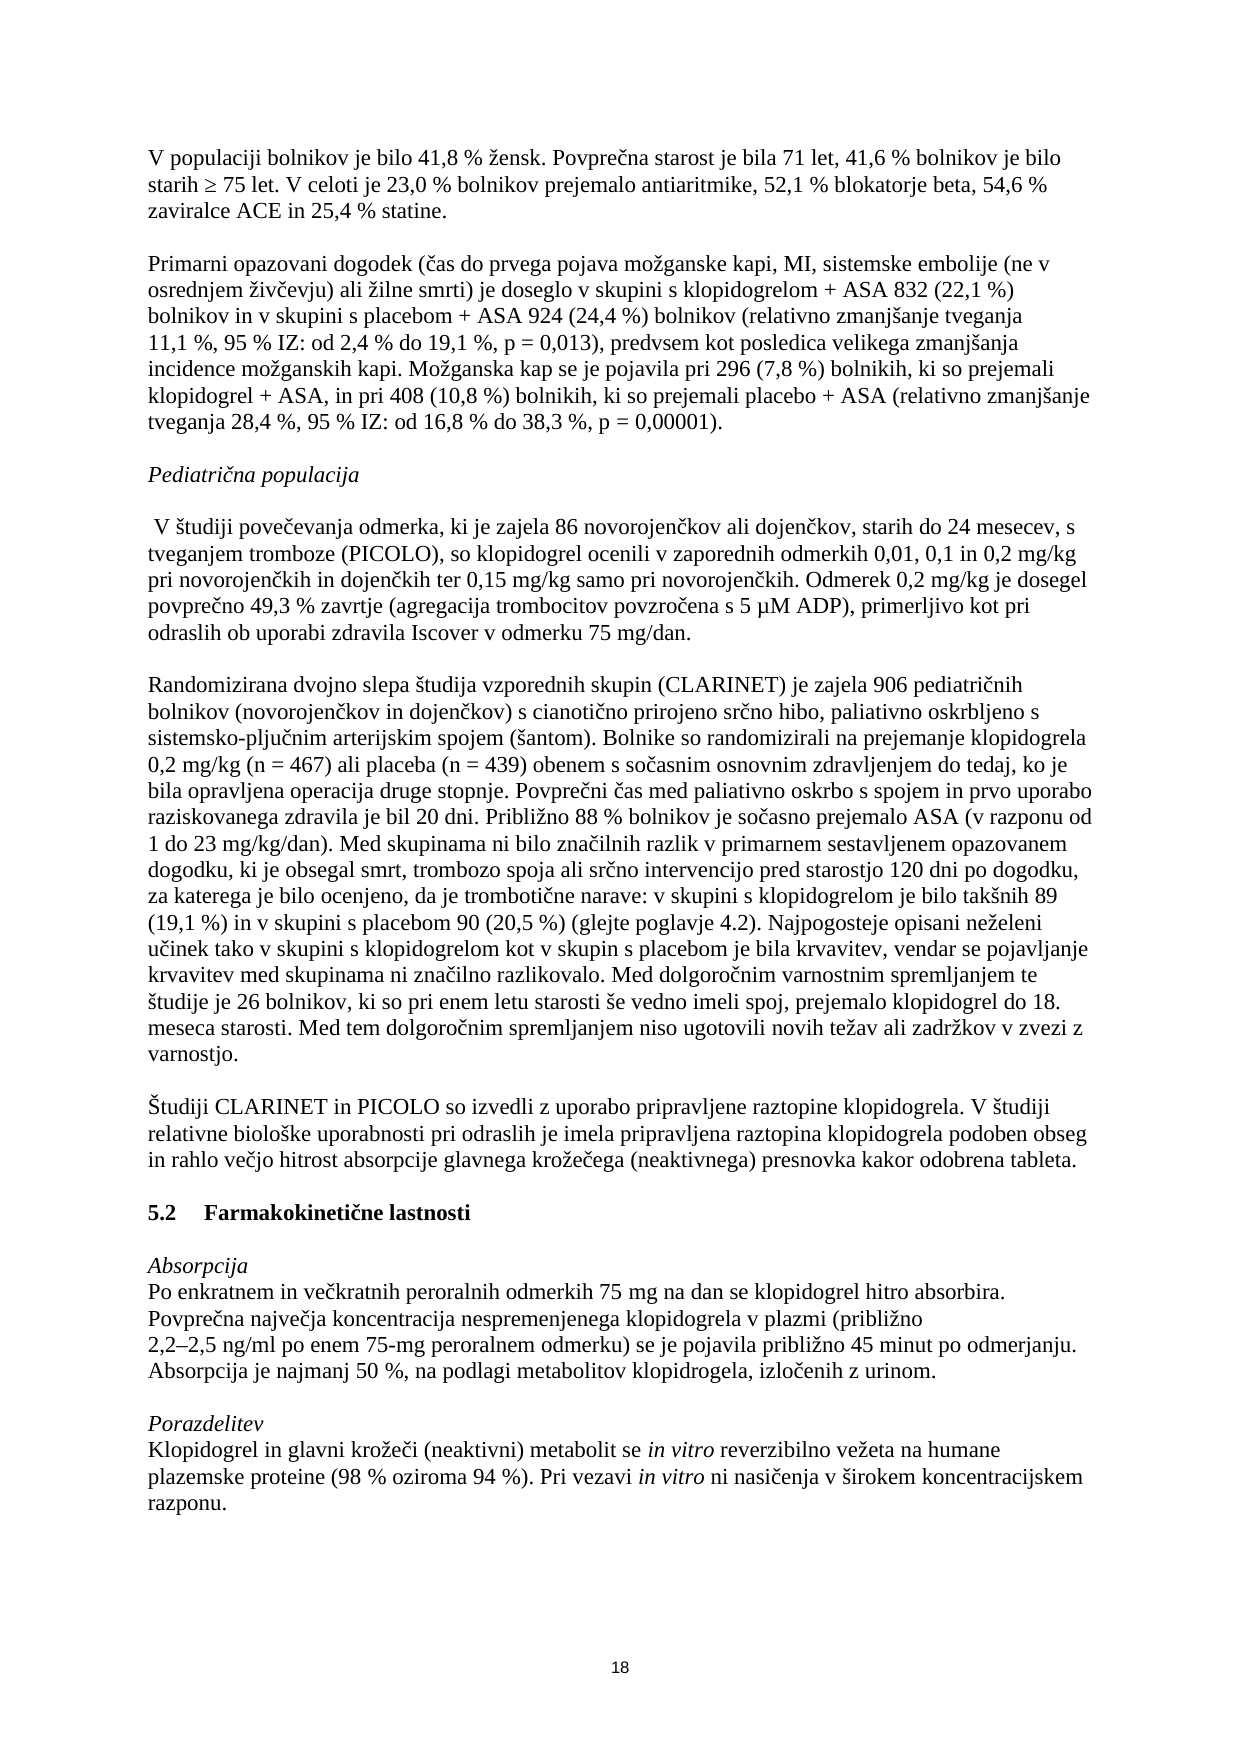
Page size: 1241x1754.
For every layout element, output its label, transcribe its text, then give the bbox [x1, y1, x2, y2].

text Študiji CLARINET in PICOLO so izvedli z uporabo pripravljene raztopine klopidogrela. V študiji relativne biološke uporabnosti pri odraslih je imela pripravljena raztopina klopidogrela podoben obseg in rahlo večjo hitrost absorpcije glavnega krožečega (neaktivnega) presnovka kakor odobrena tableta. [148, 1093, 1092, 1172]
text Po enkratnem in večkratnih peroralnih odmerkih 75 mg na dan se klopidogrel hitro absorbira. Povprečna največja koncentracija nespremenjenega klopidogrela v plazmi (približno 2,2–2,5 ng/ml po enem 75-mg peroralnem odmerku) se je pojavila približno 45 minut po odmerjanju. Absorpcija je najmanj 50 %, na podlagi metabolitov klopidrogela, izločenih z urinom. [148, 1278, 1092, 1384]
text V študiji povečevanja odmerka, ki je zajela 86 novorojenčkov ali dojenčkov, starih do 24 mesecev, s tveganjem tromboze (PICOLO), so klopidogrel ocenili v zaporednih odmerkih 0,01, 0,1 in 0,2 mg/kg pri novorojenčkih in dojenčkih ter 0,15 mg/kg samo pri novorojenčkih. Odmerek 0,2 mg/kg je dosegel povprečno 49,3 % zavrtje (agregacija trombocitov povzročena s 5 µM ADP), primerljivo kot pri odraslih ob uporabi zdravila Iscover v odmerku 75 mg/dan. [148, 513, 1096, 645]
text Primarni opazovani dogodek (čas do prvega pojava možganske kapi, MI, sistemske embolije (ne v osrednjem živčevju) ali žilne smrti) je doseglo v skupini s klopidogrelom + ASA 832 (22,1 %) bolnikov in v skupini s placebom + ASA 924 (24,4 %) bolnikov (relativno zmanjšanje tveganja 11,1 %, 95 % IZ: od 2,4 % do 19,1 %, p = 0,013), predvsem kot posledica velikega zmanjšanja incidence možganskih kapi. Možganska kap se je pojavila pri 296 (7,8 %) bolnikih, ki so prejemali klopidogrel + ASA, in pri 408 (10,8 %) bolnikih, ki so prejemali placebo + ASA (relativno zmanjšanje tveganja 28,4 %, 95 % IZ: od 16,8 % do 38,3 %, p = 0,00001). [148, 250, 1092, 434]
text 5.2 Farmakokinetične lastnosti [148, 1199, 1092, 1226]
text Klopidogrel in glavni krožeči (neaktivni) metabolit se in vitro reverzibilno vežeta na humane plazemske proteine (98 % oziroma 94 %). Pri vezavi in vitro ni nasičenja v širokem koncentracijskem razponu. [148, 1437, 1092, 1516]
text Randomizirana dvojno slepa študija vzporednih skupin (CLARINET) je zajela 906 pediatričnih bolnikov (novorojenčkov in dojenčkov) s cianotično prirojeno srčno hibo, paliativno oskrbljeno s sistemsko-pljučnim arterijskim spojem (šantom). Bolnike so randomizirali na prejemanje klopidogrela 0,2 mg/kg (n = 467) ali placeba (n = 439) obenem s sočasnim osnovnim zdravljenjem do tedaj, ko je bila opravljena operacija druge stopnje. Povprečni čas med paliativno oskrbo s spojem in prvo uporabo raziskovanega zdravila je bil 20 dni. Približno 88 % bolnikov je sočasno prejemalo ASA (v razponu od 1 do 23 mg/kg/dan). Med skupinama ni bilo značilnih razlik v primarnem sestavljenem opazovanem dogodku, ki je obsegal smrt, trombozo spoja ali srčno intervencijo pred starostjo 120 dni po dogodku, za katerega je bilo ocenjeno, da je trombotične narave: v skupini s klopidogrelom je bilo takšnih 89 (19,1 %) in v skupini s placebom 90 (20,5 %) (glejte poglavje 4.2). Najpogosteje opisani neželeni učinek tako v skupini s klopidogrelom kot v skupin s placebom je bila krvavitev, vendar se pojavljanje krvavitev med skupinama ni značilno razlikovalo. Med dolgoročnim varnostnim spremljanjem te študije je 26 bolnikov, ki so pri enem letu starosti še vedno imeli spoj, prejemalo klopidogrel do 18. meseca starosti. Med tem dolgoročnim spremljanjem niso ugotovili novih težav ali zadržkov v zvezi z varnostjo. [148, 672, 1096, 1067]
text Porazdelitev [148, 1410, 1092, 1437]
text Absorpcija [148, 1252, 1092, 1278]
text Pediatrična populacija [148, 461, 1092, 487]
text V populaciji bolnikov je bilo 41,8 % žensk. Povprečna starost je bila 71 let, 41,6 % bolnikov je bilo starih ≥ 75 let. V celoti je 23,0 % bolnikov prejemalo antiaritmike, 52,1 % blokatorje beta, 54,6 % zaviralce ACE in 25,4 % statine. [148, 144, 1092, 223]
